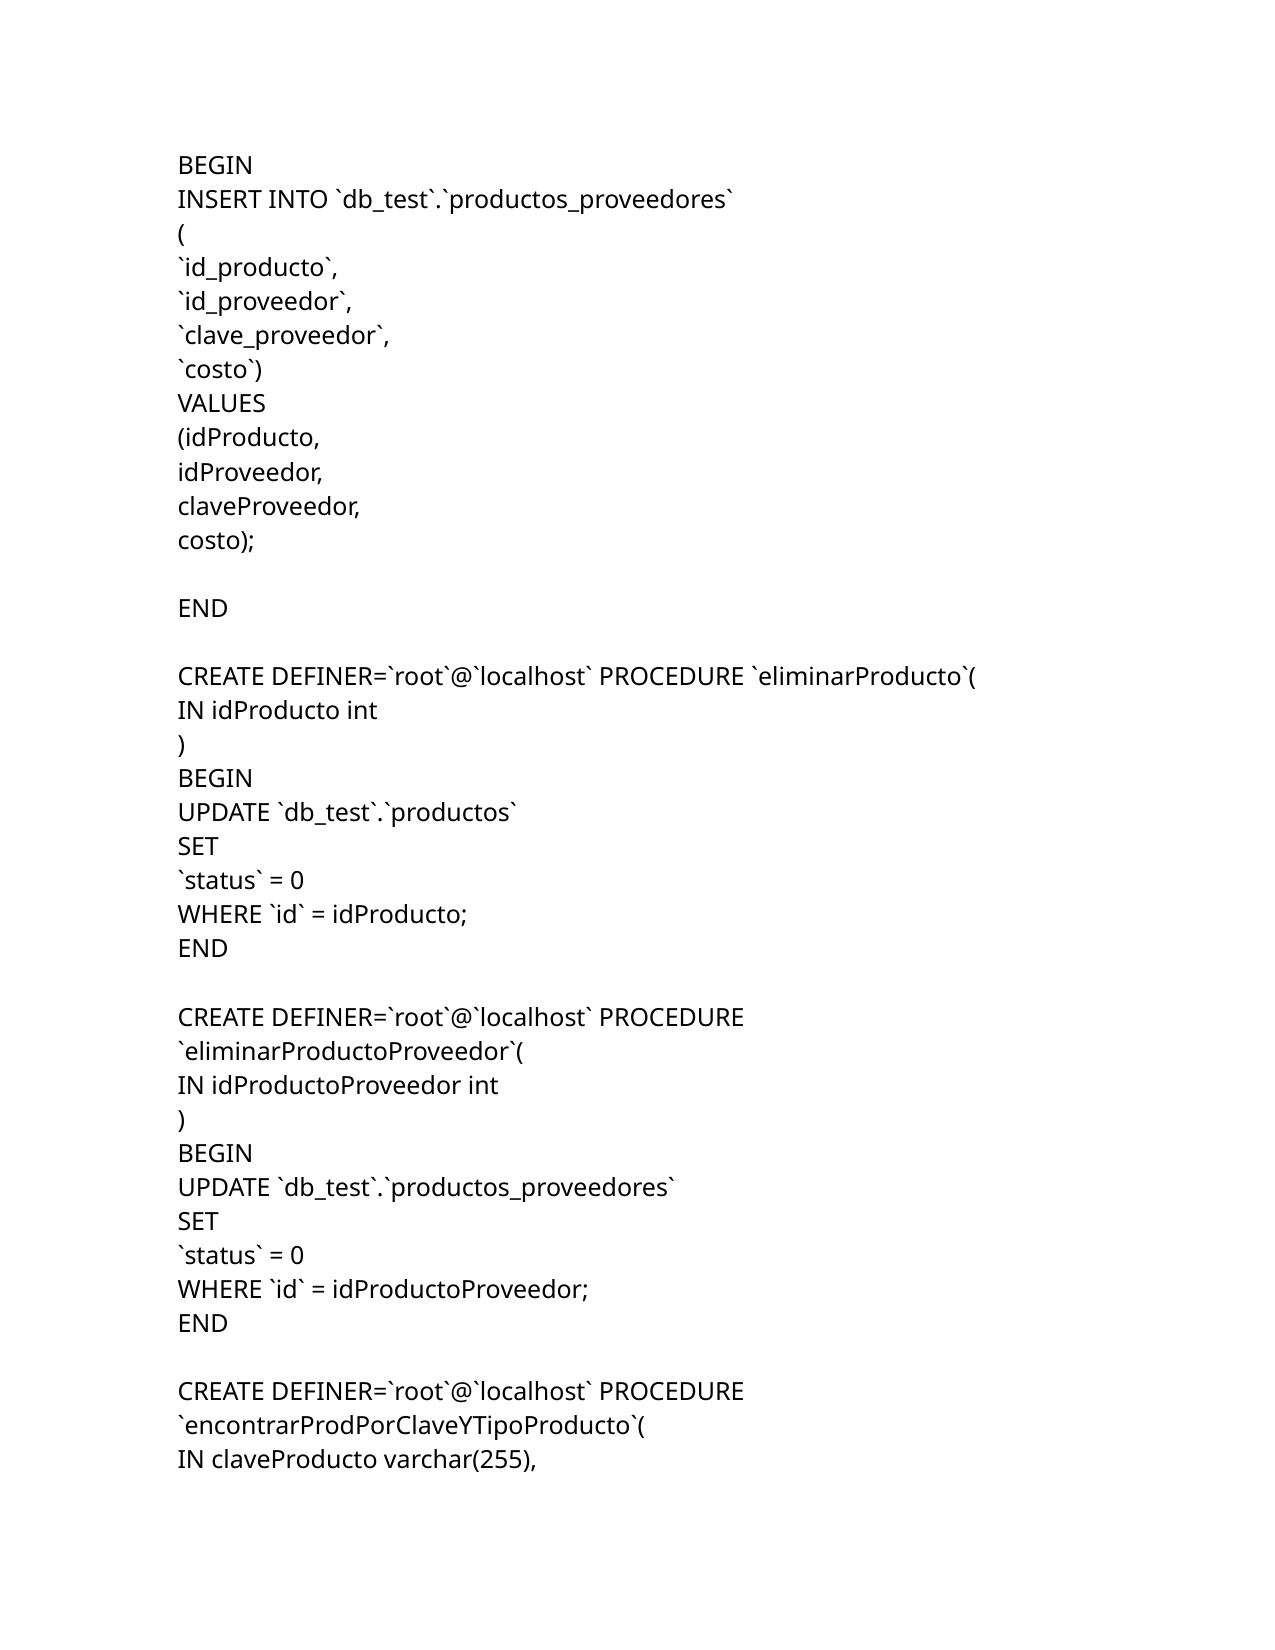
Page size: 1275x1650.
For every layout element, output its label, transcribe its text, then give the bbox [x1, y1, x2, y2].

text VALUES [177, 386, 1098, 420]
text END [177, 590, 1098, 624]
text `status` = 0 [177, 863, 1098, 897]
text BEGIN [177, 1135, 1098, 1169]
text `status` = 0 [177, 1238, 1098, 1272]
text INSERT INTO `db_test`.`productos_proveedores` [177, 182, 1098, 216]
text idProveedor, [177, 454, 1098, 488]
text ( [177, 216, 1098, 250]
text claveProveedor, [177, 488, 1098, 522]
text `id_producto`, [177, 250, 1098, 284]
text WHERE `id` = idProductoProveedor; [177, 1272, 1098, 1306]
text IN idProducto int [177, 693, 1098, 727]
text IN idProductoProveedor int [177, 1067, 1098, 1101]
text UPDATE `db_test`.`productos_proveedores` [177, 1169, 1098, 1203]
text BEGIN [177, 148, 1098, 182]
text ) [177, 1101, 1098, 1135]
text ) [177, 727, 1098, 761]
text `clave_proveedor`, [177, 318, 1098, 352]
text CREATE DEFINER=`root`@`localhost` PROCEDURE `eliminarProducto`( [177, 658, 1098, 693]
text END [177, 1306, 1098, 1340]
text CREATE DEFINER=`root`@`localhost` PROCEDURE `eliminarProductoProveedor`( [177, 999, 1098, 1067]
text `costo`) [177, 352, 1098, 386]
text WHERE `id` = idProducto; [177, 897, 1098, 931]
text SET [177, 1203, 1098, 1238]
text UPDATE `db_test`.`productos` [177, 795, 1098, 829]
text IN claveProducto varchar(255), [177, 1442, 1098, 1476]
text (idProducto, [177, 420, 1098, 454]
text END [177, 931, 1098, 965]
text CREATE DEFINER=`root`@`localhost` PROCEDURE `encontrarProdPorClaveYTipoProducto`( [177, 1374, 1098, 1442]
text `id_proveedor`, [177, 284, 1098, 318]
text BEGIN [177, 761, 1098, 795]
text SET [177, 829, 1098, 863]
text costo); [177, 522, 1098, 556]
